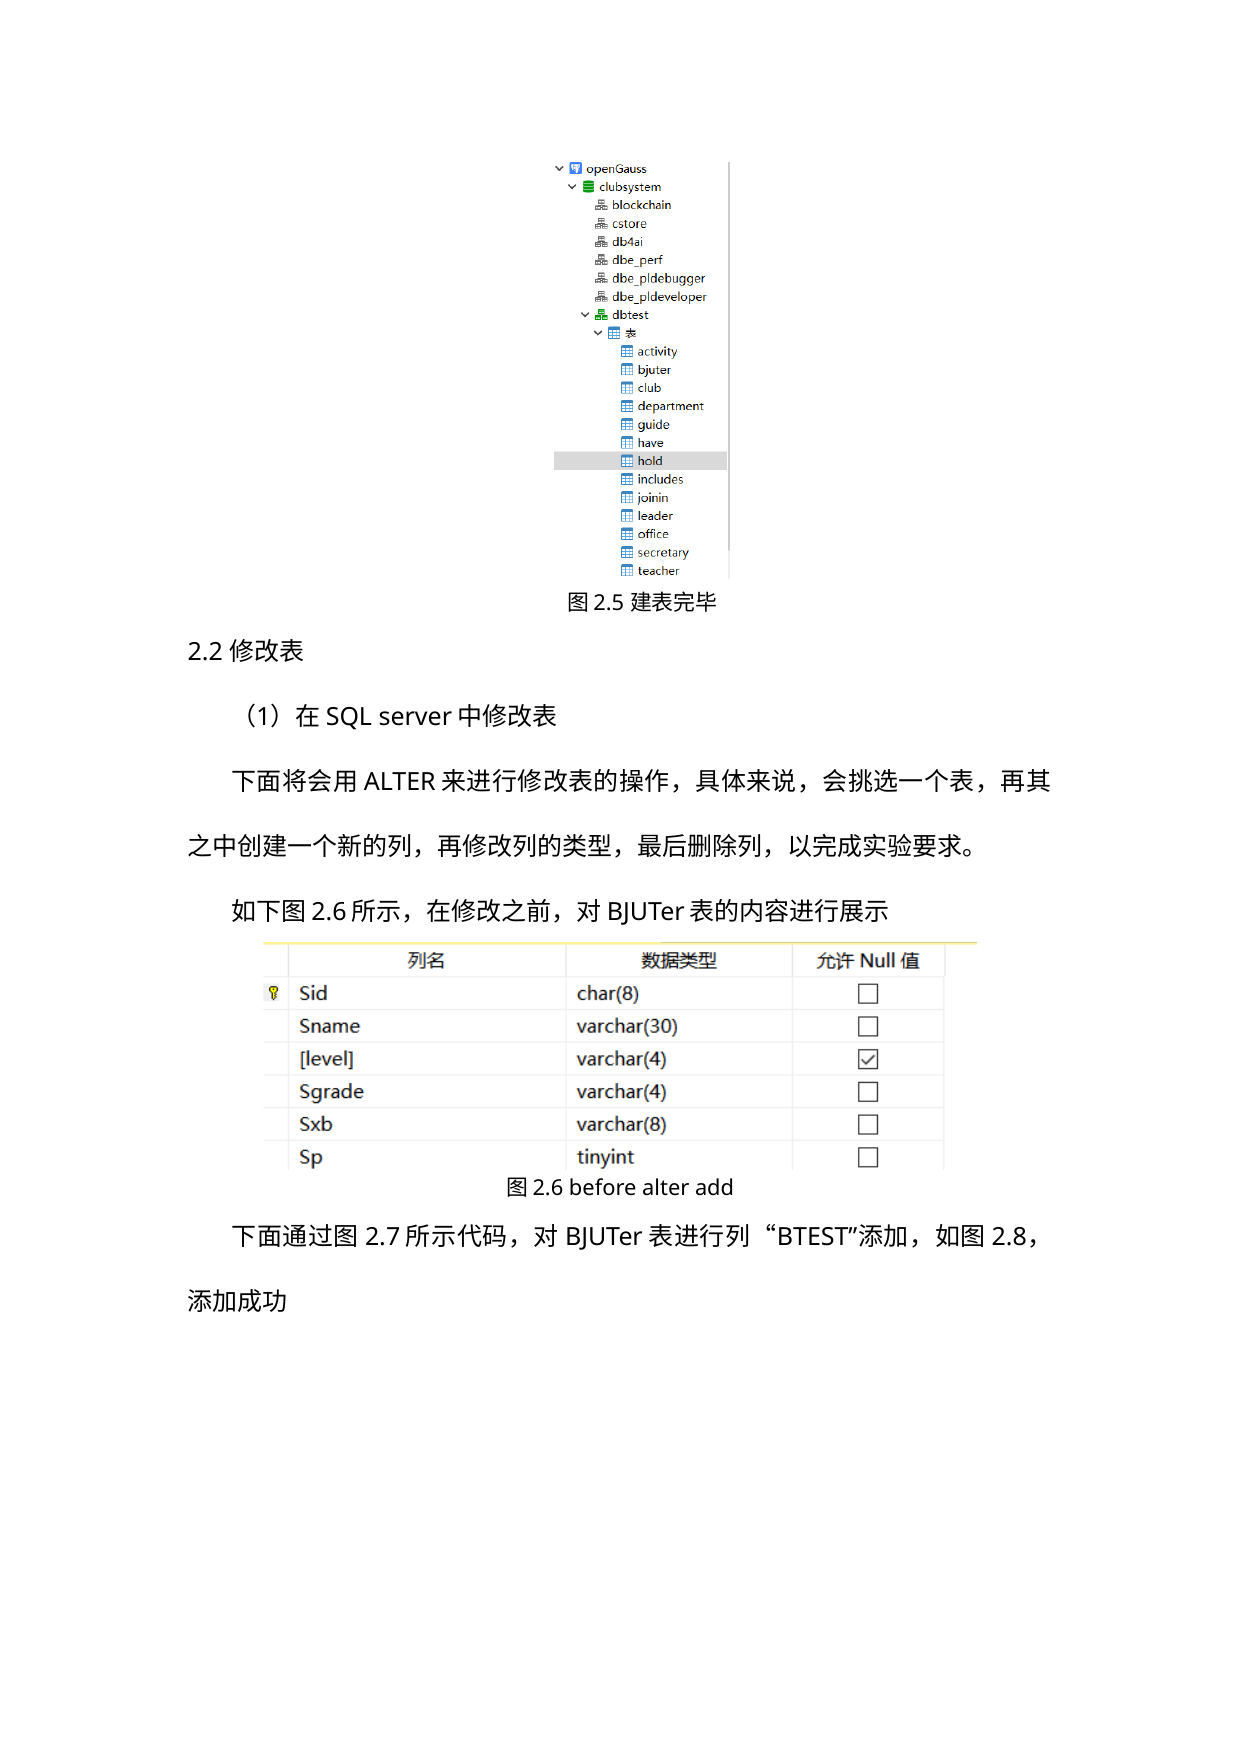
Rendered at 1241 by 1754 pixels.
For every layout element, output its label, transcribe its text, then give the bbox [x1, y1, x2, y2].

text 下面通过图2.7所示代码，对BJUTer表进行列“BTEST”添加，如图2.8，添加成功 [187, 1202, 1053, 1332]
text 图2.6 before alter add [187, 1169, 1053, 1202]
text 如下图2.6所示，在修改之前，对BJUTer表的内容进行展示 [187, 877, 1053, 942]
text 下面将会用ALTER来进行修改表的操作，具体来说，会挑选一个表，再其之中创建一个新的列，再修改列的类型，最后删除列，以完成实验要求。 [187, 747, 1053, 877]
picture [263, 942, 977, 1170]
text 2.2 修改表 [187, 617, 1053, 682]
text （1）在SQL server中修改表 [187, 682, 1053, 747]
picture [554, 162, 730, 579]
text 图2.5 建表完毕 [187, 584, 1053, 617]
